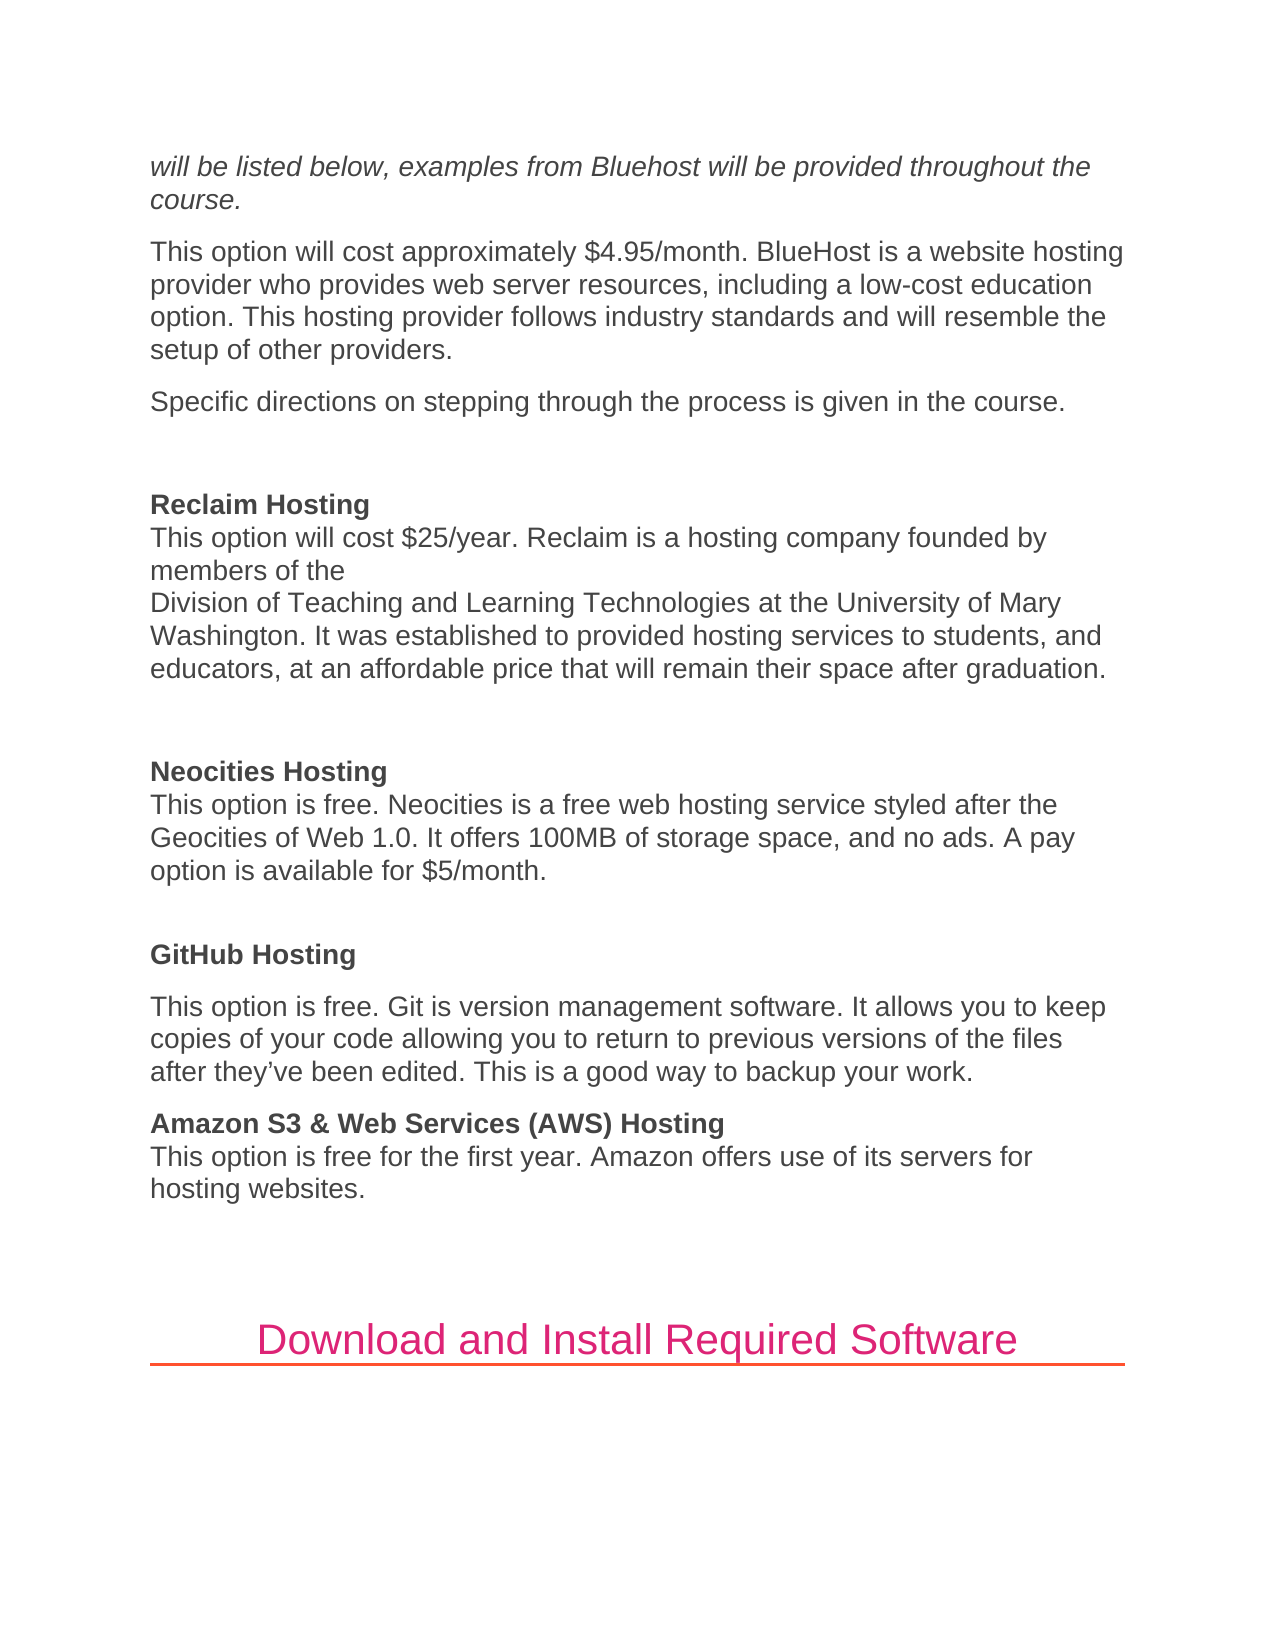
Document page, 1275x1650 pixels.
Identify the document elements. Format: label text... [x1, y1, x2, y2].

text This option will cost approximately $4.95/month. BlueHost is a website hosting provider who provides web server resources, including a low-cost education option. This hosting provider follows industry standards and will resemble the setup of other providers. [150, 234, 1125, 366]
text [150, 150, 1125, 216]
text Reclaim Hosting This option will cost $25/year. Reclaim is a hosting company founded by members of the Division of Teaching and Learning Technologies at the University of Mary Washington. It was established to provided hosting services to students, and educators, at an affordable price that will remain their space after graduation. [150, 487, 1125, 684]
text Amazon S3 & Web Services (AWS) Hosting This option is free for the first year. Amazon offers use of its servers for hosting websites. [150, 1106, 1125, 1205]
text Neocities Hosting This option is free. Neocities is a free web hosting service styled after the Geocities of Web 1.0. It offers 100MB of storage space, and no ads. A pay option is available for $5/month. [150, 755, 1125, 886]
text This option is free. Git is version management software. It allows you to keep copies of your code allowing you to return to previous versions of the files after they’ve been edited. This is a good way to backup your work. [150, 989, 1125, 1087]
text Download and Install Required Software [150, 1314, 1125, 1363]
text GitHub Hosting [150, 905, 1125, 970]
text Specific directions on stepping through the process is given in the course. [150, 384, 1125, 417]
